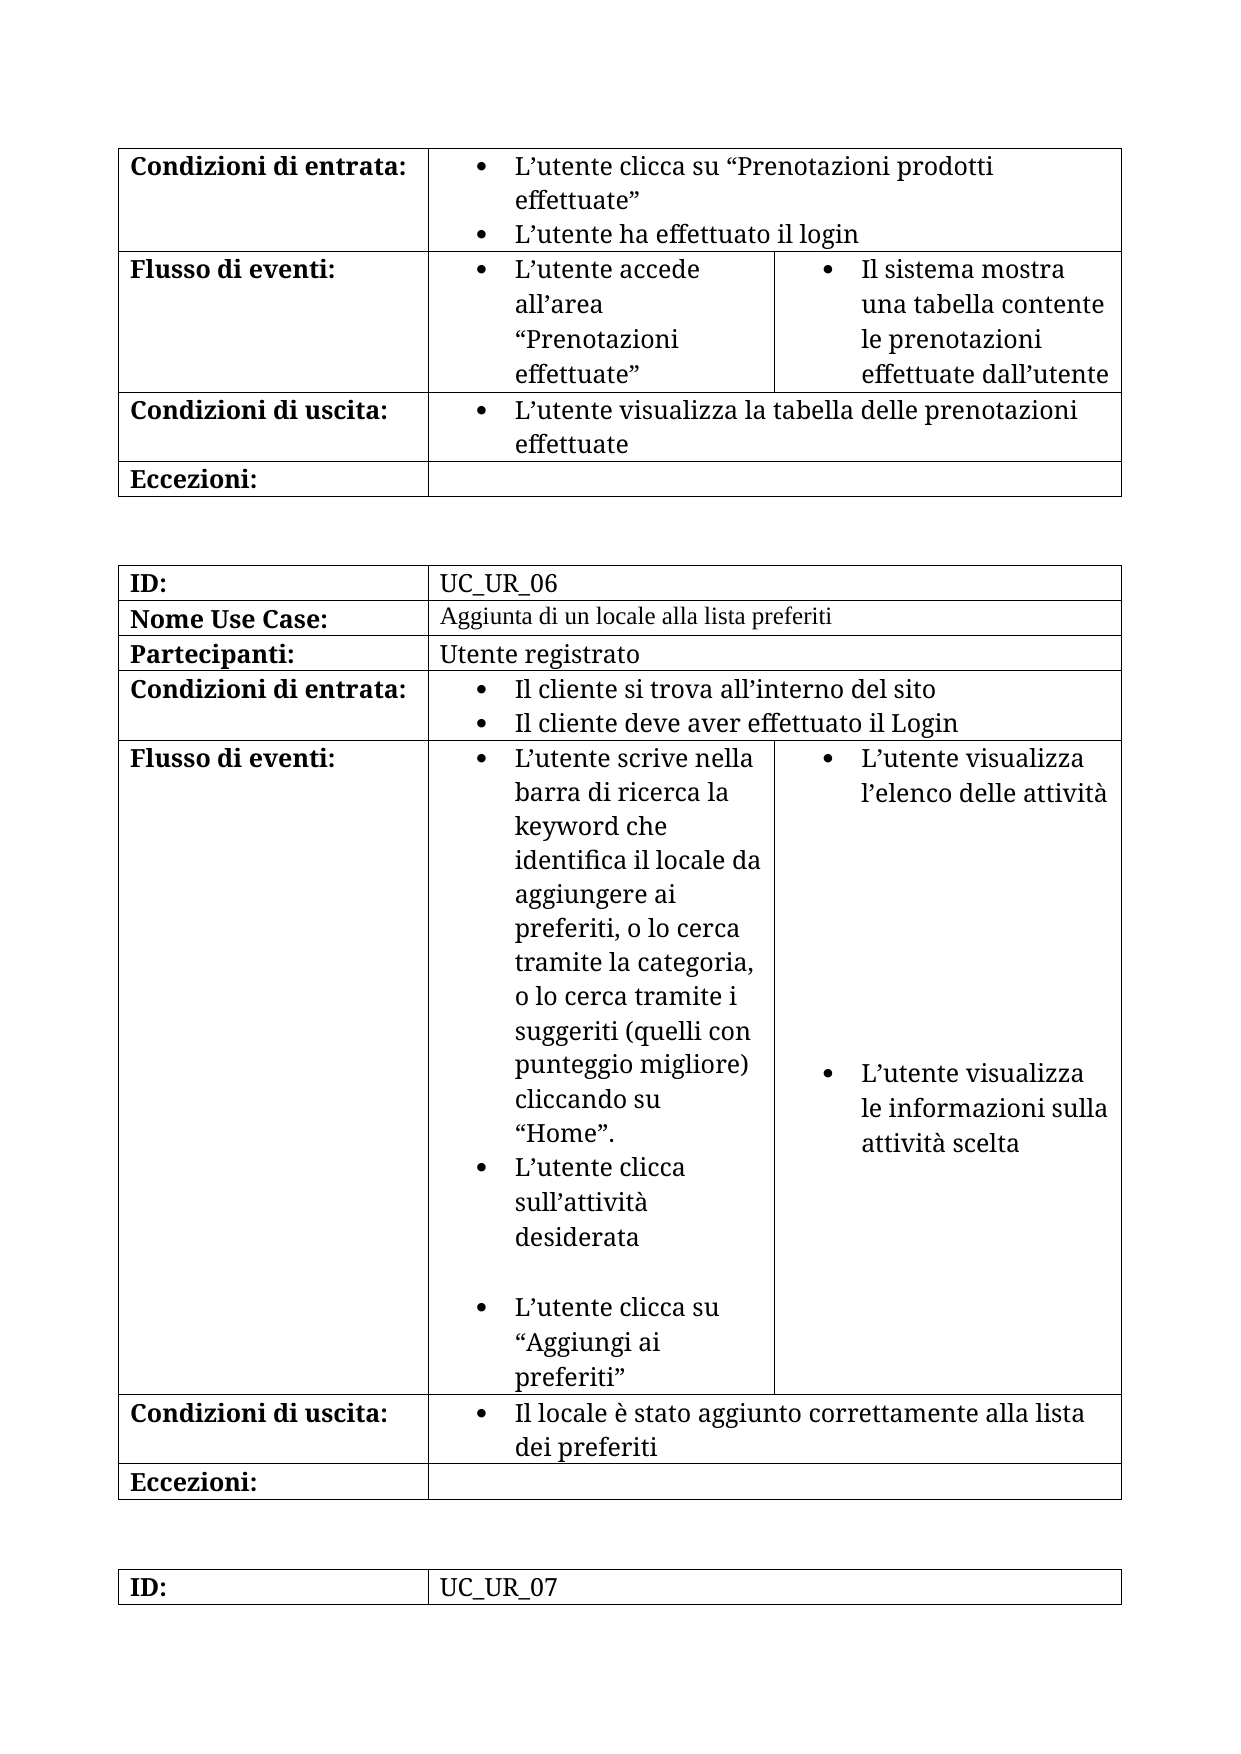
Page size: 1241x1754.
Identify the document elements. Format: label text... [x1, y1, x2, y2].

table_header UC_UR_07 [429, 1570, 1121, 1603]
table_header UC_UR_06 [429, 566, 1121, 600]
table_cell Il sistema mostra una tabella contente le prenotazioni effettuate dall’utente [775, 252, 1121, 392]
table_cell L’utente accede all’area “Prenotazioni effettuate” [429, 252, 774, 392]
table_cell Condizioni di uscita: [119, 393, 428, 461]
table_cell [429, 1464, 1121, 1499]
table_cell Flusso di eventi: [119, 252, 428, 392]
table_cell Nome Use Case: [119, 601, 428, 635]
table_cell L’utente visualizza la tabella delle prenotazioni effettuate [429, 393, 1121, 461]
table_cell Eccezioni: [119, 1464, 428, 1499]
table_cell Condizioni di entrata: [119, 671, 428, 739]
table_cell L’utente visualizza l’elenco delle attività L’utente visualizza le informazioni sulla attività scelta [775, 741, 1121, 1394]
table_cell Il cliente si trova all’interno del sito Il cliente deve aver effettuato il Login [429, 671, 1121, 739]
table_cell Aggiunta di un locale alla lista preferiti [429, 601, 1121, 635]
table_cell [429, 462, 1121, 496]
table_cell Utente registrato [429, 636, 1121, 670]
table_cell Condizioni di entrata: [119, 149, 428, 251]
table_header ID: [119, 1570, 428, 1603]
table_header ID: [119, 566, 428, 600]
table_cell Partecipanti: [119, 636, 428, 670]
table_cell Il locale è stato aggiunto correttamente alla lista dei preferiti [429, 1395, 1121, 1463]
table_cell Eccezioni: [119, 462, 428, 496]
table_cell L’utente clicca su “Prenotazioni prodotti effettuate” L’utente ha effettuato il login [429, 149, 1121, 251]
table_cell Flusso di eventi: [119, 741, 428, 1394]
table_cell L’utente scrive nella barra di ricerca la keyword che identifica il locale da aggiungere ai preferiti, o lo cerca tramite la categoria, o lo cerca tramite i suggeriti (quelli con punteggio migliore) cliccando su “Home”. L’utente clicca sull’attività desiderata L’utente clicca su “Aggiungi ai preferiti” [429, 741, 774, 1394]
table_cell Condizioni di uscita: [119, 1395, 428, 1463]
